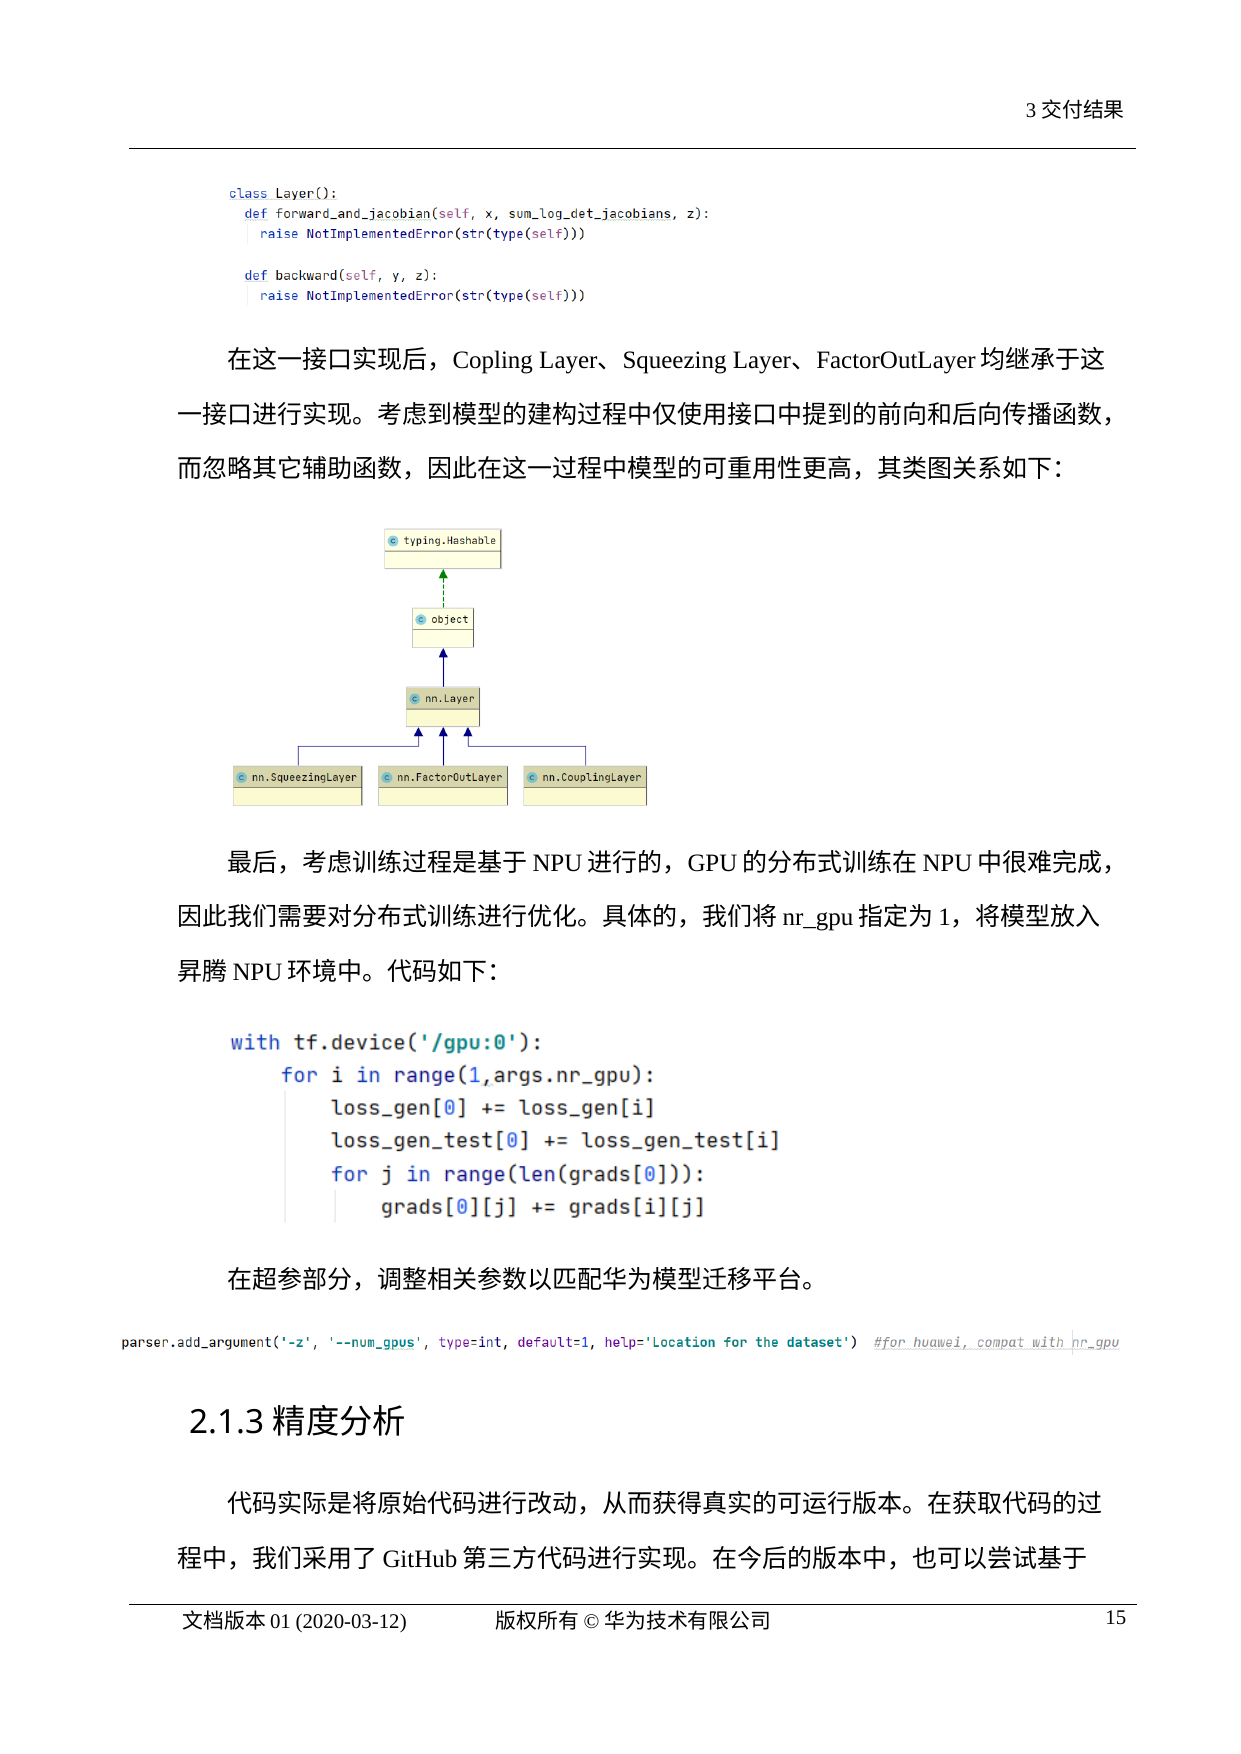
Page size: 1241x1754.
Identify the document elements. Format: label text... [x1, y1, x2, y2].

subtitle 精度分析 [168, 1394, 1122, 1443]
picture [227, 184, 719, 309]
text 最后，考虑训练过程是基于NPU进行的，GPU的分布式训练在NPU中很难完成，因此我们需要对分布式训练进行优化。具体的，我们将nr_gpu指定为1，将模型放入昇腾NPU环境中。代码如下： [177, 842, 1122, 987]
text 在超参部分，调整相关参数以匹配华为模型迁移平台。 [177, 1259, 1122, 1296]
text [177, 1484, 1122, 1574]
text 在这一接口实现后，Copling Layer、Squeezing Layer、FactorOutLayer均继承于这一接口进行实现。考虑到模型的建构过程中仅使用接口中提到的前向和后向传播函数，而忽略其它辅助函数，因此在这一过程中模型的可重用性更高，其类图关系如下： [177, 340, 1122, 485]
picture [227, 519, 658, 812]
picture [118, 1330, 1123, 1355]
picture [227, 1022, 824, 1229]
